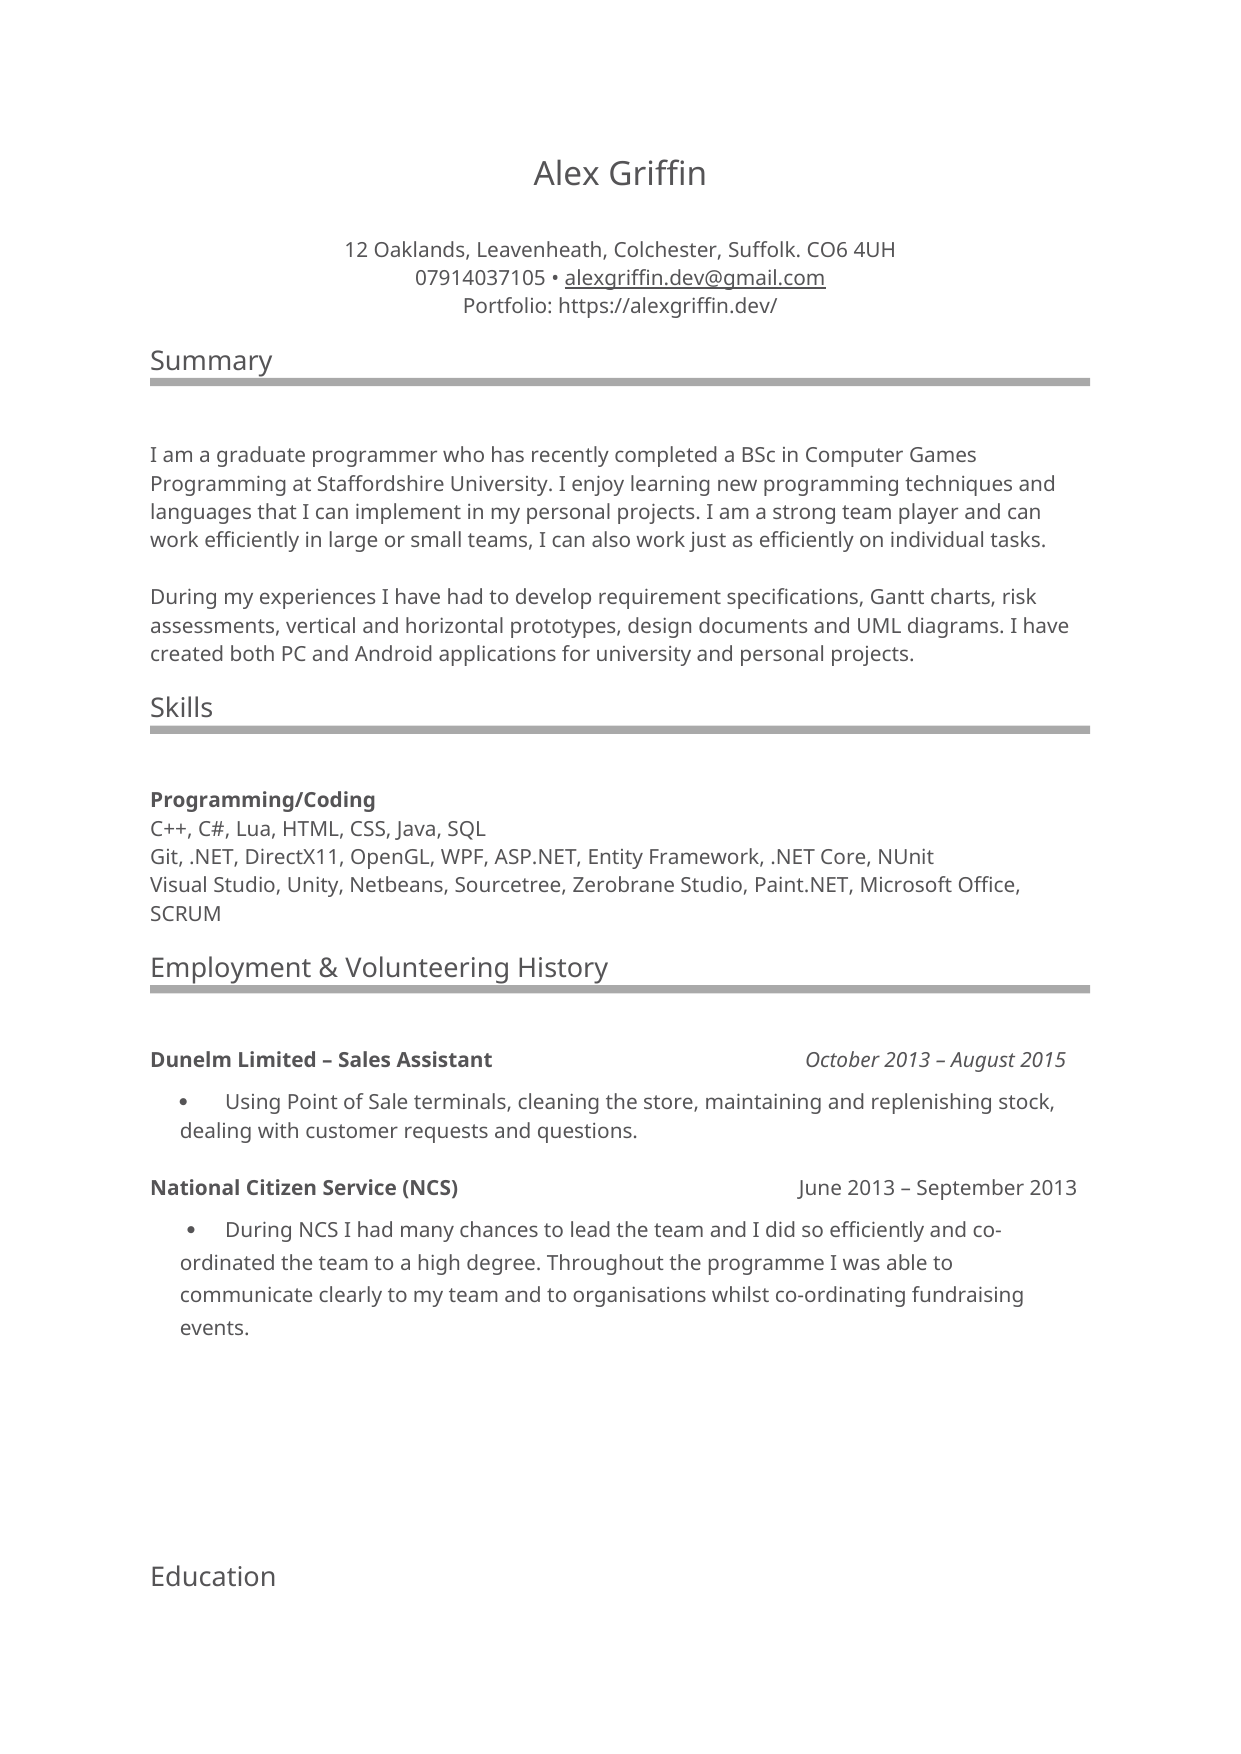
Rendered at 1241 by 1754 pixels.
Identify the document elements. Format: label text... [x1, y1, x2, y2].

text Education [150, 1558, 1090, 1594]
text During my experiences I have had to develop requirement specifications, Gantt charts, risk assessments, vertical and horizontal prototypes, design documents and UML diagrams. I have created both PC and Android applications for university and personal projects. [150, 582, 1090, 668]
list Visual Studio, Unity, Netbeans, Sourcetree, Zerobrane Studio, Paint.NET, Microsoft Office, SCRUM [150, 871, 1090, 927]
text National Citizen Service (NCS) June 2013 – September 2013 [150, 1173, 1090, 1201]
text Dunelm Limited – Sales Assistant October 2013 – August 2015 [150, 1045, 1090, 1073]
title Employment & Volunteering History [150, 948, 1090, 985]
list C++, C#, Lua, HTML, CSS, Java, SQL [150, 814, 1090, 842]
text 07914037105 • alexgriffin.dev@gmail.com [150, 263, 1090, 292]
title Skills [150, 689, 1090, 725]
text Portfolio: https://alexgriffin.dev/ [150, 292, 1090, 320]
text Alex Griffin [150, 150, 1090, 195]
text I am a graduate programmer who has recently completed a BSc in Computer Games Programming at Staffordshire University. I enjoy learning new programming techniques and languages that I can implement in my personal projects. I am a strong team player and can work efficiently in large or small teams, I can also work just as efficiently on individual tasks. [150, 440, 1090, 554]
list Using Point of Sale terminals, cleaning the store, maintaining and replenishing stock, dealing with customer requests and questions. [179, 1087, 1090, 1144]
title Summary [150, 341, 1090, 377]
text 12 Oaklands, Leavenheath, Colchester, Suffolk. CO6 4UH [150, 235, 1090, 263]
list Programming/Coding [150, 785, 1090, 814]
list Git, .NET, DirectX11, OpenGL, WPF, ASP.NET, Entity Framework, .NET Core, NUnit [150, 842, 1090, 871]
